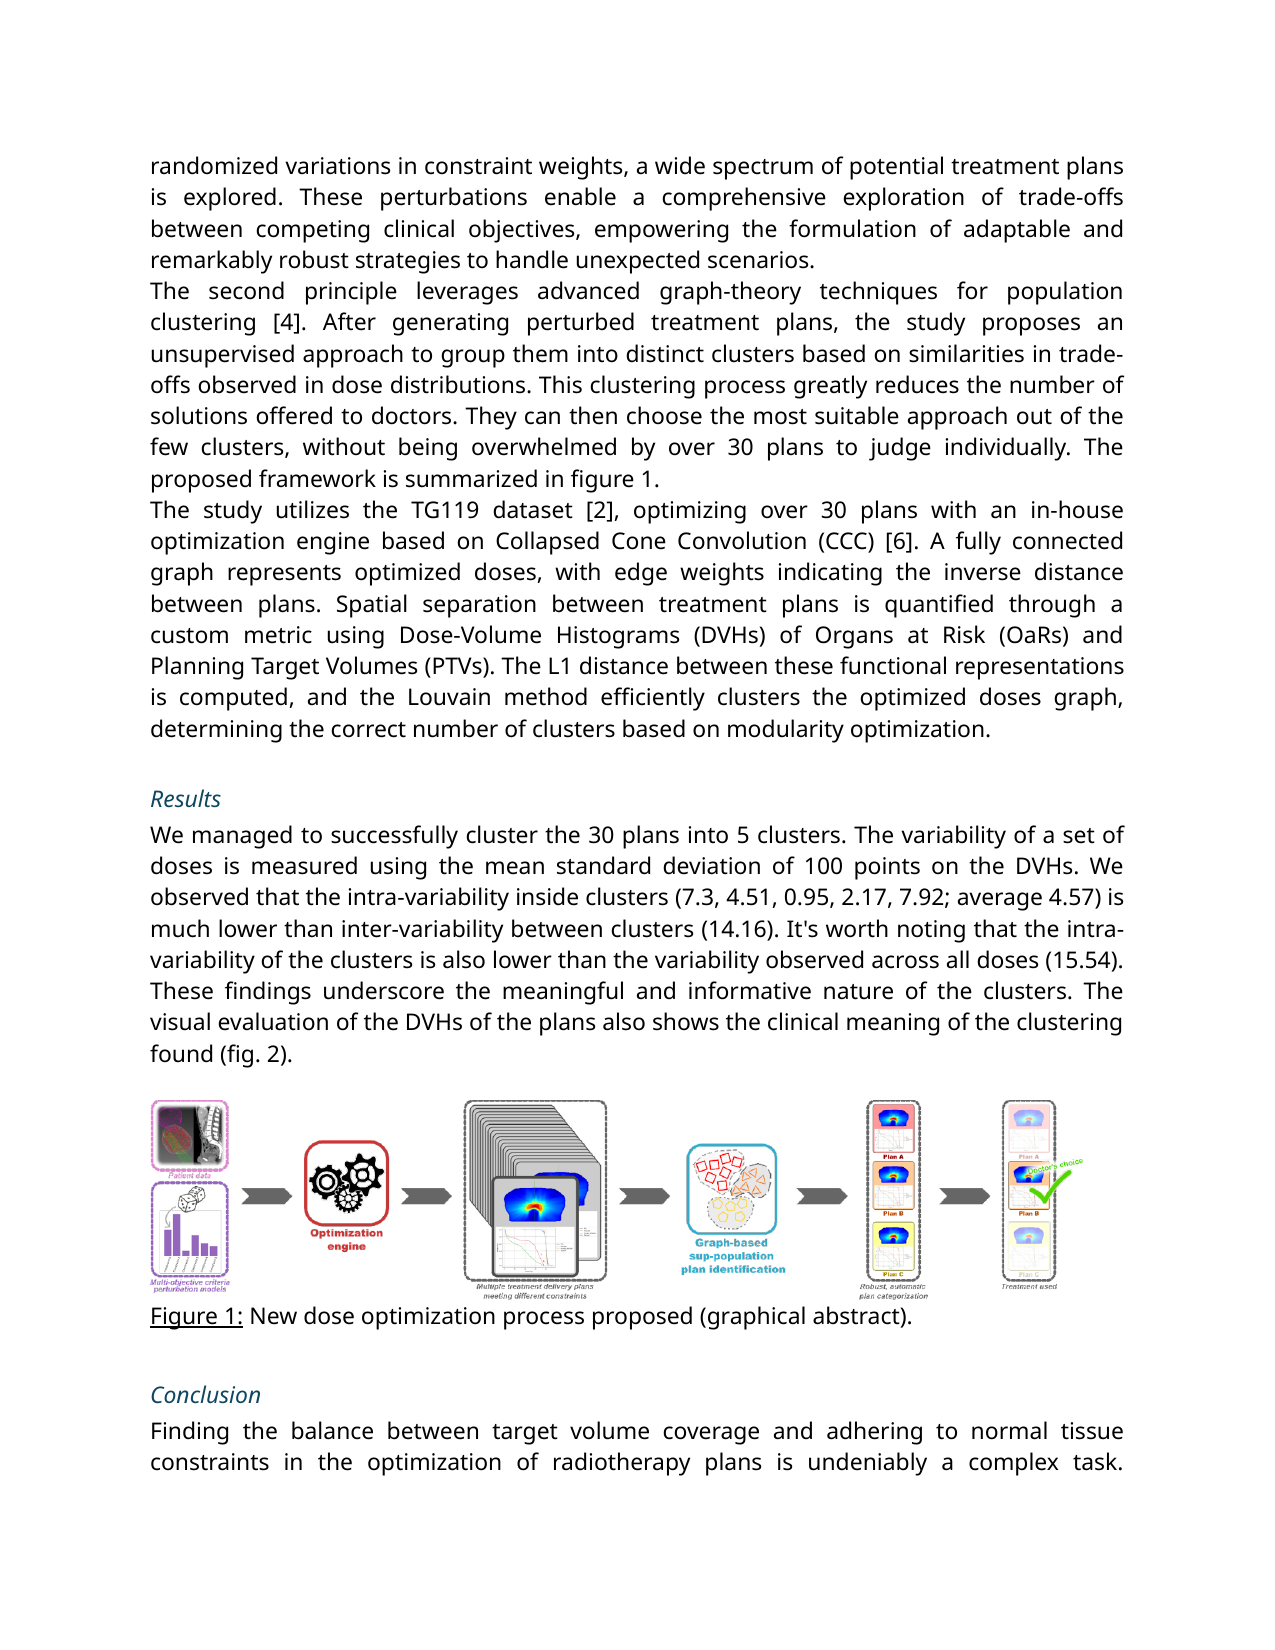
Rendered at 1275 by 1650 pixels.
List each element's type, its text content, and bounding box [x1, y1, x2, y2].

subtitle Conclusion [150, 1379, 1125, 1410]
text We managed to successfully cluster the 30 plans into 5 clusters. The variability of a set of doses is measured using the mean standard deviation of 100 points on the DVHs. We observed that the intra-variability inside clusters (7.3, 4.51, 0.95, 2.17, 7.92; average 4.57) is much lower than inter-variability between clusters (14.16). It's worth noting that the intra-variability of the clusters is also lower than the variability observed across all doses (15.54). These findings underscore the meaningful and informative nature of the clusters. The visual evaluation of the DVHs of the plans also shows the clinical meaning of the clustering found (fig. 2). [150, 819, 1125, 1069]
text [150, 1414, 1125, 1477]
subtitle Results [150, 783, 1125, 814]
text The study utilizes the TG119 dataset [2], optimizing over 30 plans with an in-house optimization engine based on Collapsed Cone Convolution (CCC) [6]. A fully connected graph represents optimized doses, with edge weights indicating the inverse distance between plans. Spatial separation between treatment plans is quantified through a custom metric using Dose-Volume Histograms (DVHs) of Organs at Risk (OaRs) and Planning Target Volumes (PTVs). The L1 distance between these functional representations is computed, and the Louvain method efficiently clusters the optimized doses graph, determining the correct number of clusters based on modularity optimization. [150, 494, 1125, 744]
picture [150, 1100, 1091, 1300]
text The second principle leverages advanced graph-theory techniques for population clustering [4]. After generating perturbed treatment plans, the study proposes an unsupervised approach to group them into distinct clusters based on similarities in trade-offs observed in dose distributions. This clustering process greatly reduces the number of solutions offered to doctors. They can then choose the most suitable approach out of the few clusters, without being overwhelmed by over 30 plans to judge individually. The proposed framework is summarized in figure 1. [150, 275, 1125, 494]
text Figure 1: New dose optimization process proposed (graphical abstract). [150, 1300, 1125, 1331]
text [150, 150, 1125, 275]
